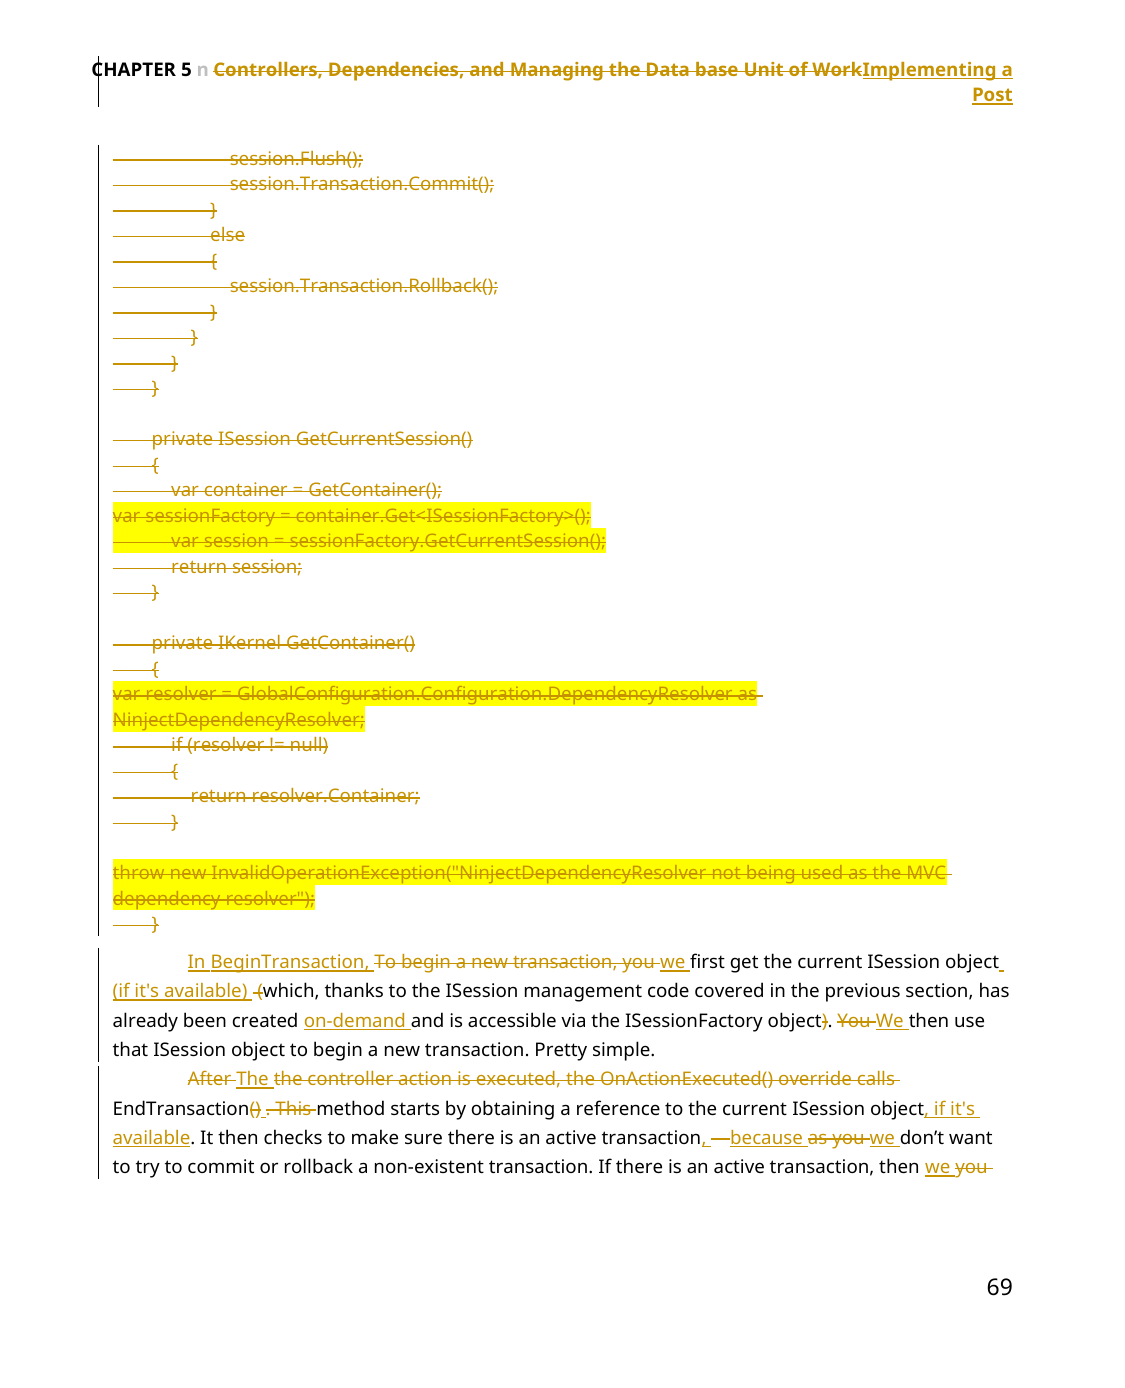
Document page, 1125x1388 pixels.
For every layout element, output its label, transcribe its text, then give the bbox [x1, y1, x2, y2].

text first get the current ISession objectwhich, thanks to the ISession management code covered in the previous section, has already been created and is accessible via the ISessionFactory object. then use that ISession object to begin a new transaction. Pretty simple. [112, 948, 1012, 1062]
